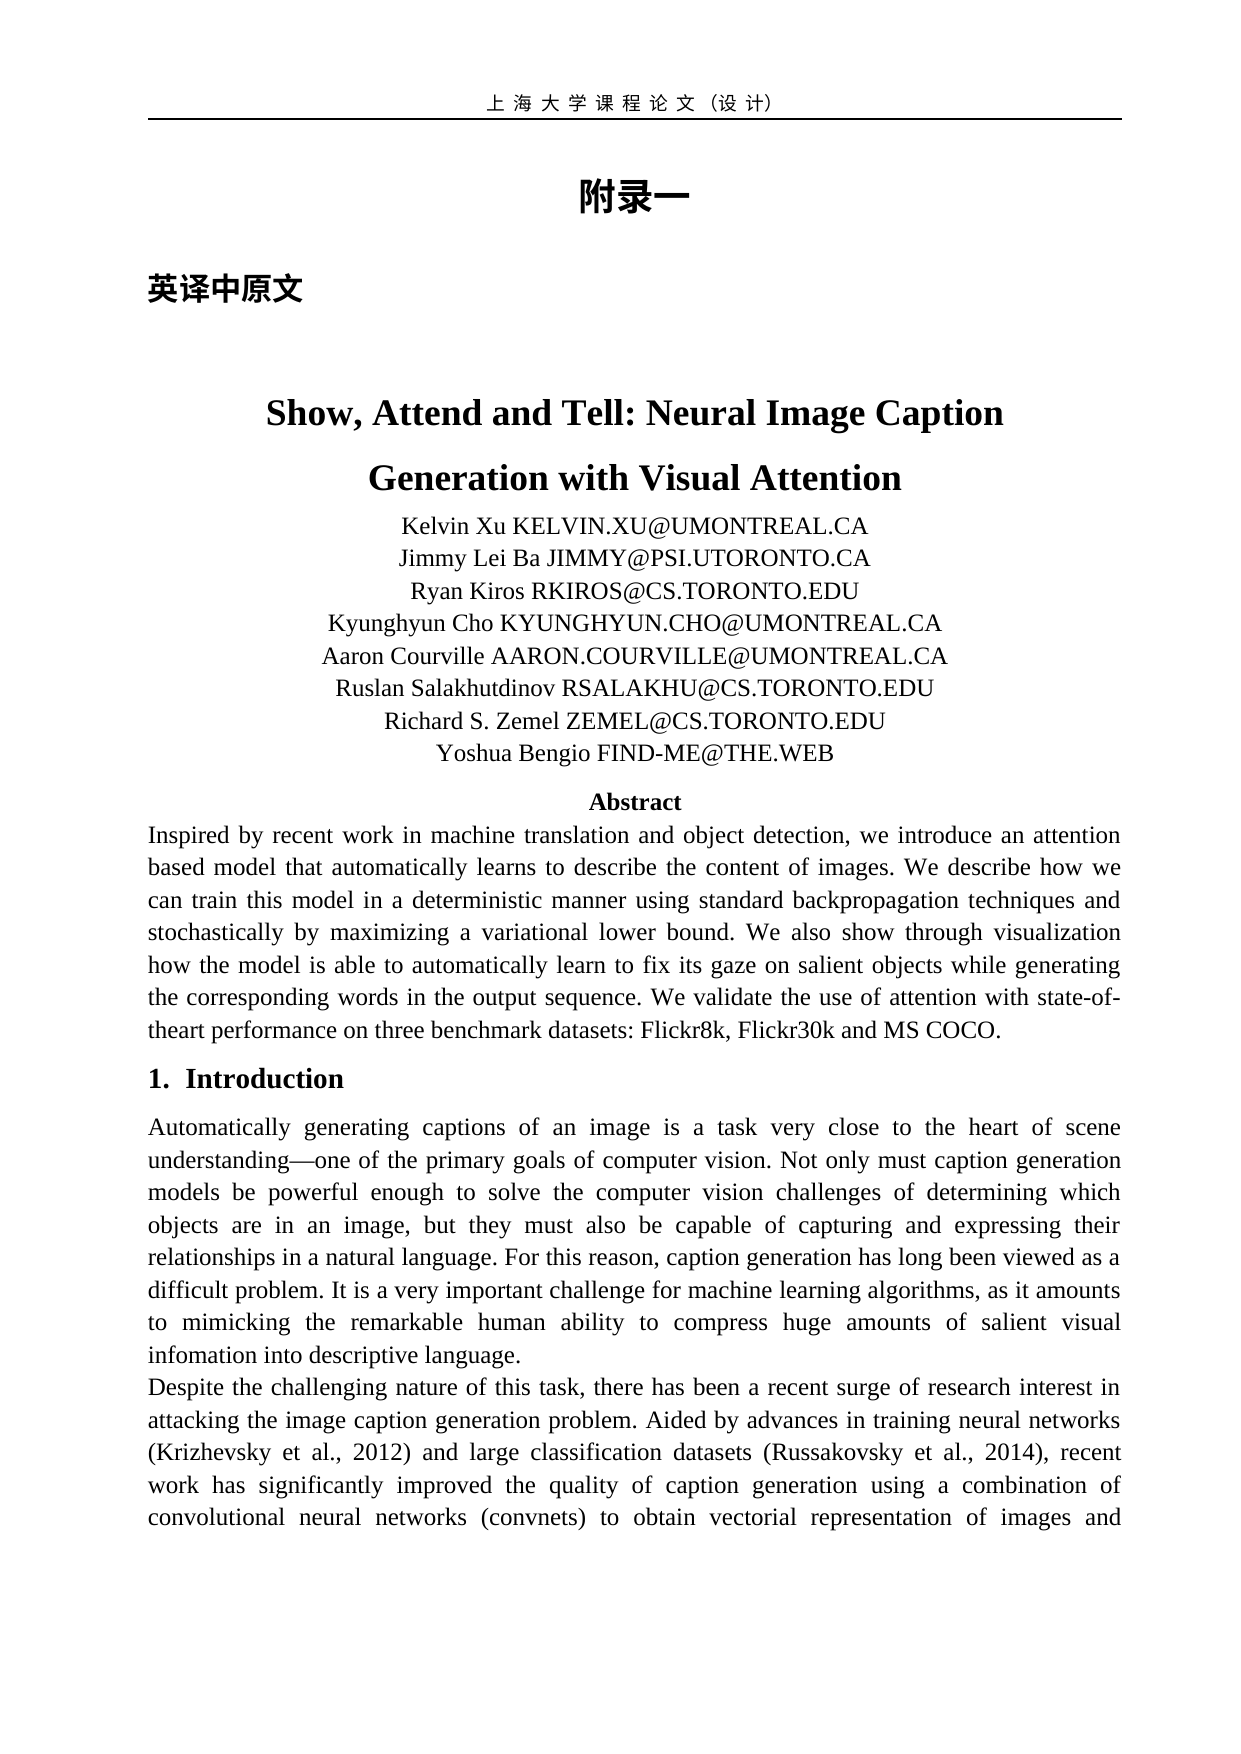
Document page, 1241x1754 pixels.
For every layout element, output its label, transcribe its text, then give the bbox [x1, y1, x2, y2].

text Kelvin Xu KELVIN.XU@UMONTREAL.CA [148, 509, 1122, 542]
text Aaron Courville AARON.COURVILLE@UMONTREAL.CA [148, 639, 1122, 672]
text Ryan Kiros RKIROS@CS.TORONTO.EDU [148, 574, 1122, 607]
list Introduction [148, 1045, 1122, 1110]
text Kyunghyun Cho KYUNGHYUN.CHO@UMONTREAL.CA [148, 607, 1122, 639]
text Generation with Visual Attention [148, 444, 1122, 509]
text Show, Attend and Tell: Neural Image Caption [148, 379, 1122, 444]
text Abstract [148, 785, 1122, 818]
text Inspired by recent work in machine translation and object detection, we introduce an attention based model that automatically learns to describe the content of images. We describe how we can train this model in a deterministic manner using standard backpropagation techniques and stochastically by maximizing a variational lower bound. We also show through visualization how the model is able to automatically learn to fix its gaze on salient objects while generating the corresponding words in the output sequence. We validate the use of attention with state-of-theart performance on three benchmark datasets: Flickr8k, Flickr30k and MS COCO. [148, 818, 1122, 1045]
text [148, 1370, 1122, 1533]
subtitle 英译中原文 [148, 254, 1122, 319]
text Yoshua Bengio FIND-ME@THE.WEB [148, 737, 1122, 769]
text Ruslan Salakhutdinov RSALAKHU@CS.TORONTO.EDU [148, 672, 1122, 704]
text Richard S. Zemel ZEMEL@CS.TORONTO.EDU [148, 704, 1122, 737]
subtitle 附录一 [148, 162, 1122, 227]
text Automatically generating captions of an image is a task very close to the heart of scene understanding—one of the primary goals of computer vision. Not only must caption generation models be powerful enough to solve the computer vision challenges of determining which objects are in an image, but they must also be capable of capturing and expressing their relationships in a natural language. For this reason, caption generation has long been viewed as a difficult problem. It is a very important challenge for machine learning algorithms, as it amounts to mimicking the remarkable human ability to compress huge amounts of salient visual infomation into descriptive language. [148, 1110, 1122, 1370]
text Jimmy Lei Ba JIMMY@PSI.UTORONTO.CA [148, 542, 1122, 574]
